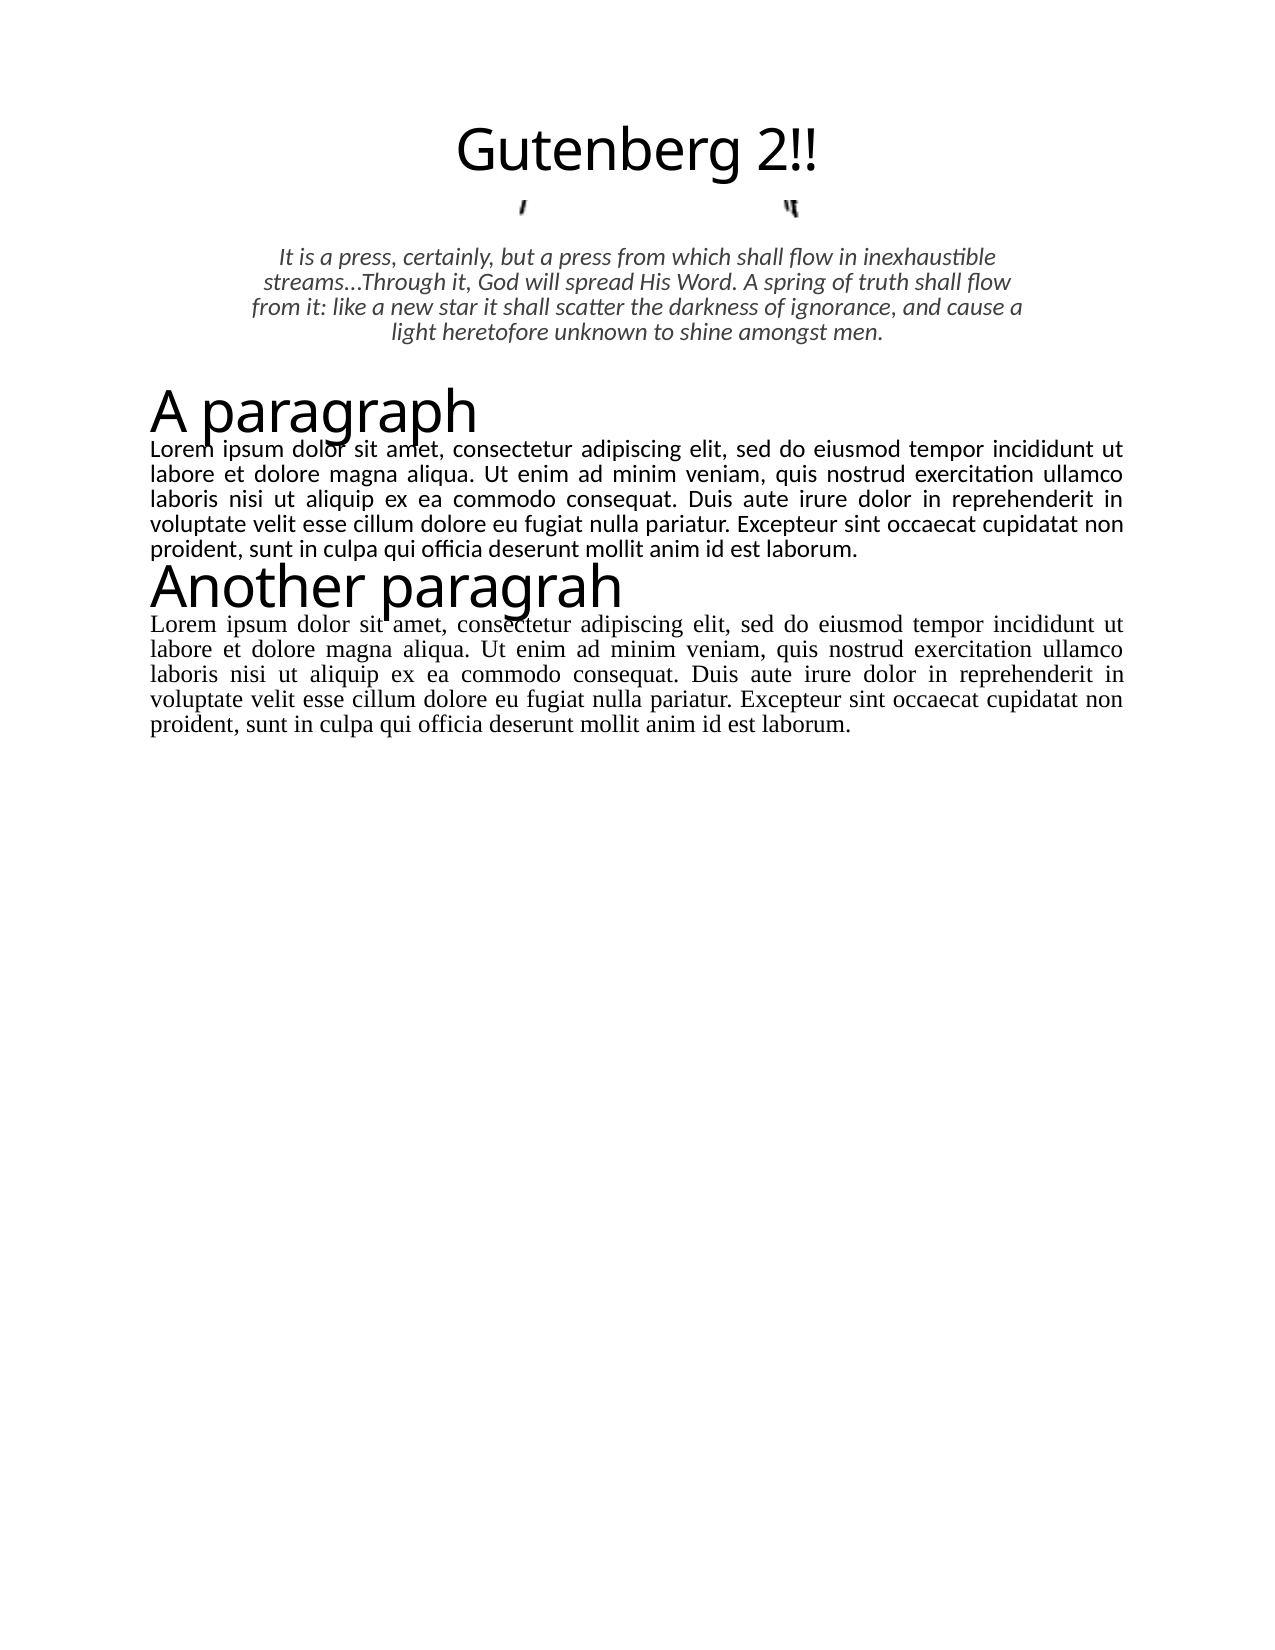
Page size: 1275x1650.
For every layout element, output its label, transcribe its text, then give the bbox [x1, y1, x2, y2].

text Another paragrah [389, 587, 525, 612]
text Lorem ipsum dolor sit amet, consectetur adipiscing elit, sed do eiusmod tempor incididunt ut labore et dolore magna aliqua. Ut enim ad minim veniam, quis nostrud exercitation ullamco laboris nisi ut aliquip ex ea commodo consequat. Duis aute irure dolor in reprehenderit in voluptate velit esse cillum dolore eu fugiat nulla pariatur. Excepteur sint occaecat cupidatat non proident, sunt in culpa qui officia deserunt mollit anim id est laborum. [150, 437, 1125, 562]
text Gutenberg 2!! [150, 150, 733, 175]
text A paragraph [150, 412, 205, 437]
text It is a press, certainly, but a press from which shall flow in inexhaustible streams...Through it, God will spread His Word. A spring of truth shall flow from it: like a new star it shall scatter the darkness of ignorance, and cause a light heretofore unknown to shine amongst men. [240, 246, 1035, 346]
text Gutenberg 2!! [738, 150, 1125, 175]
text Another paragrah [150, 587, 384, 612]
text Lorem ipsum dolor sit amet, consectetur adipiscing elit, sed do eiusmod tempor incididunt ut labore et dolore magna aliqua. Ut enim ad minim veniam, quis nostrud exercitation ullamco laboris nisi ut aliquip ex ea commodo consequat. Duis aute irure dolor in reprehenderit in voluptate velit esse cillum dolore eu fugiat nulla pariatur. Excepteur sint occaecat cupidatat non proident, sunt in culpa qui officia deserunt mollit anim id est laborum. [150, 612, 1125, 737]
text A paragraph [210, 412, 346, 437]
text A paragraph [418, 412, 1125, 437]
text Another paragrah [530, 587, 1125, 612]
text A paragraph [351, 412, 413, 437]
